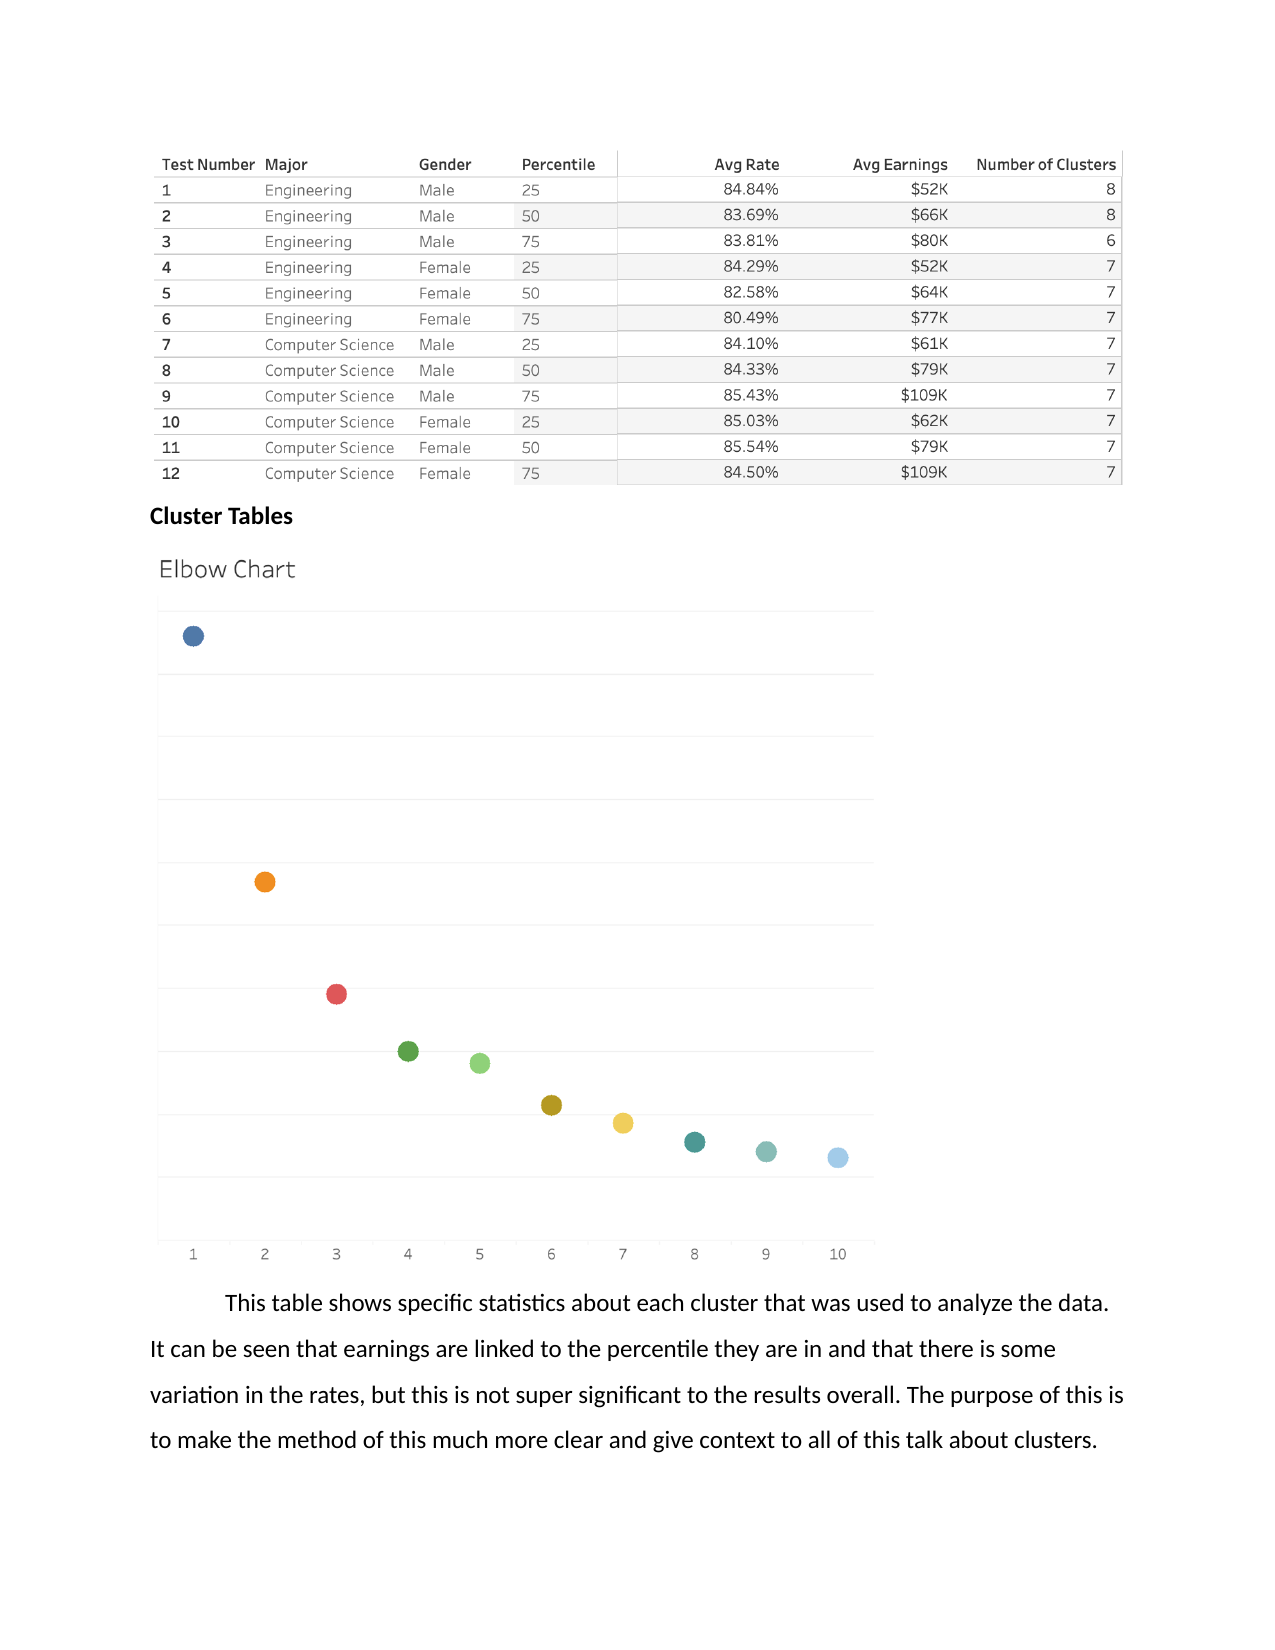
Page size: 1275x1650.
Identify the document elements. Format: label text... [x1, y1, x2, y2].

text This table shows specific statistics about each cluster that was used to analyze the data. It can be seen that earnings are linked to the percentile they are in and that there is some variation in the rates, but this is not super significant to the results overall. The purpose of this is to make the method of this much more clear and give context to all of this talk about clusters. [150, 1287, 1125, 1455]
text Cluster Tables [150, 500, 1125, 530]
picture [150, 545, 901, 1272]
picture [150, 150, 1124, 485]
